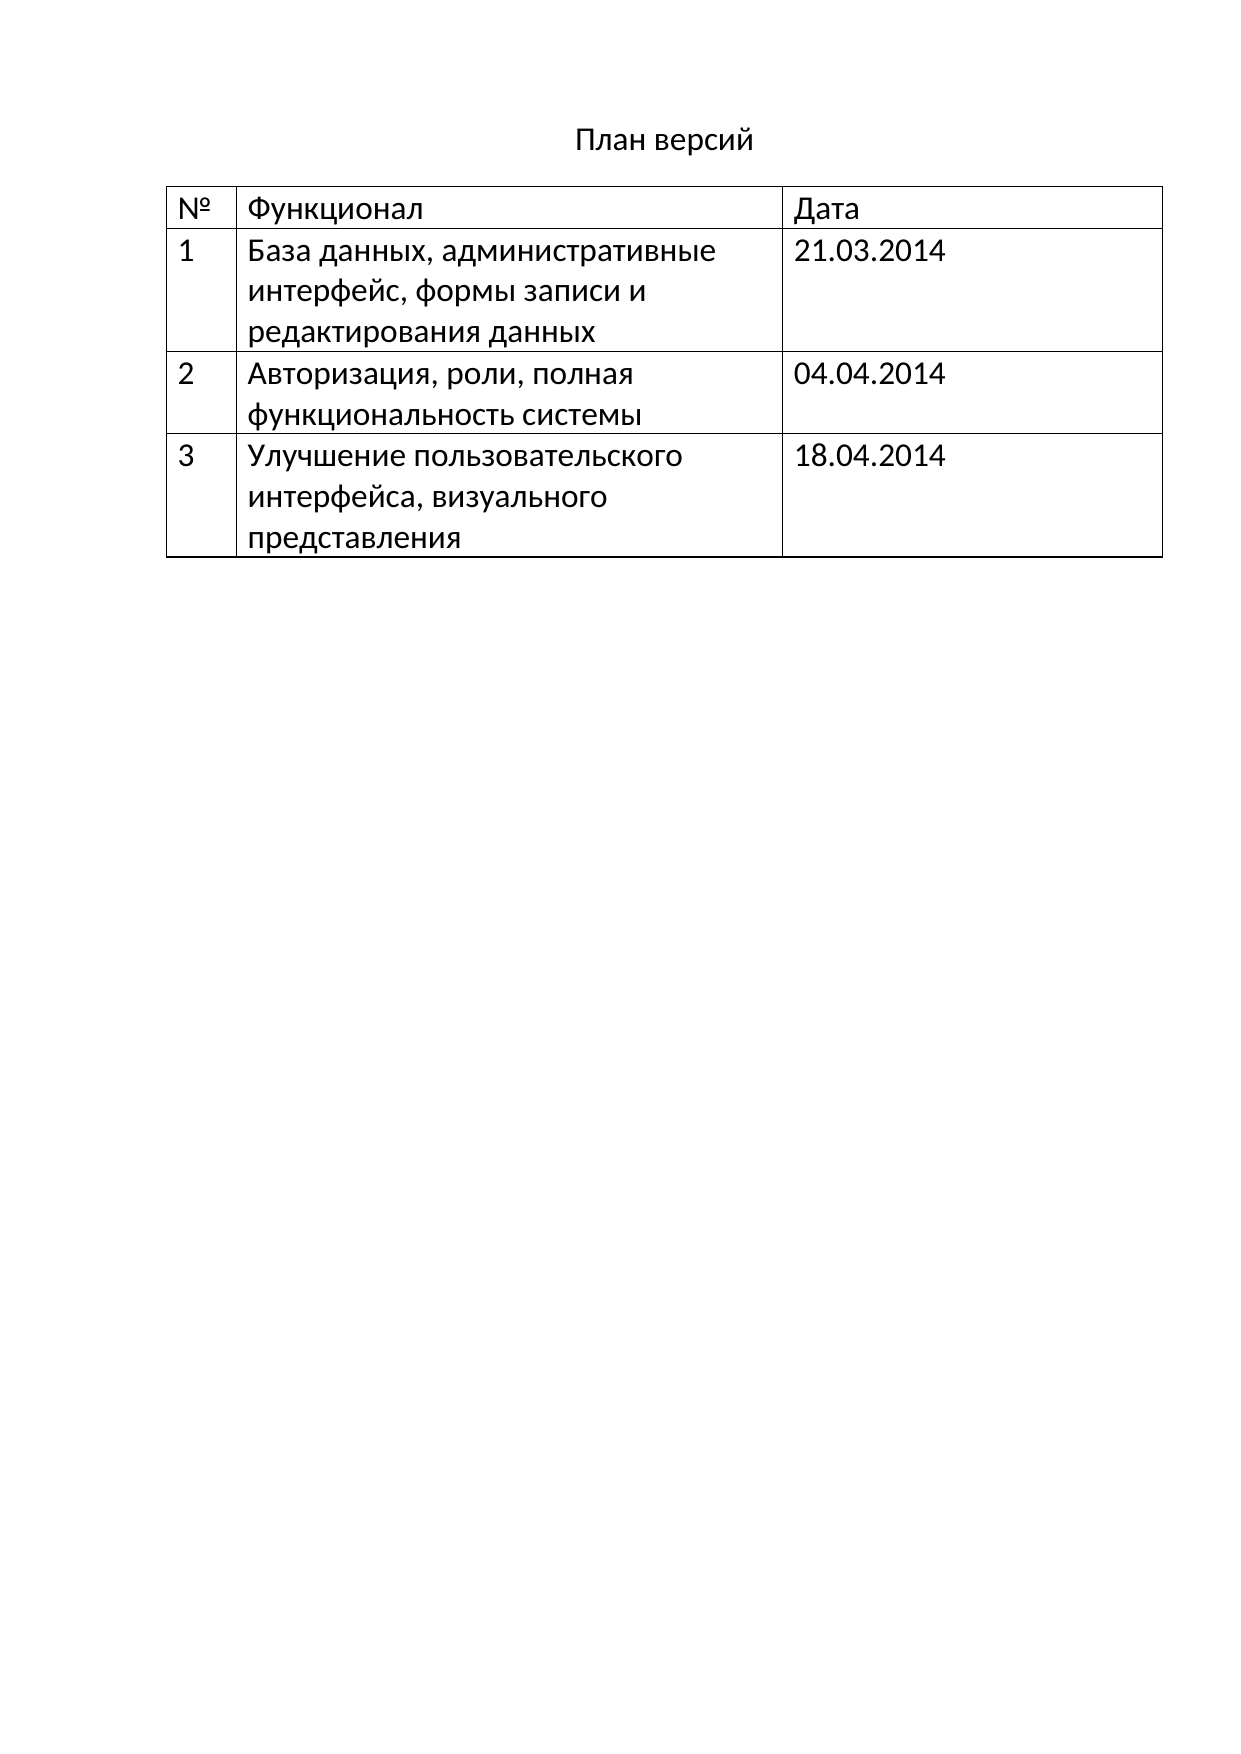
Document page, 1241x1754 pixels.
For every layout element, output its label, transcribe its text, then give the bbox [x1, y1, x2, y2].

table_header № [167, 187, 236, 227]
table_header Функционал [237, 187, 782, 227]
table_cell База данных, административные интерфейс, формы записи и редактирования данных [237, 229, 782, 351]
table_cell 21.03.2014 [783, 229, 1162, 351]
table_cell 3 [167, 434, 236, 556]
text План версий [177, 118, 1152, 159]
table_cell Авторизация, роли, полная функциональность системы [237, 352, 782, 433]
table_cell 1 [167, 229, 236, 351]
table_cell 2 [167, 352, 236, 433]
table_cell 04.04.2014 [783, 352, 1162, 433]
table_cell Улучшение пользовательского интерфейса, визуального представления [237, 434, 782, 556]
table_cell 18.04.2014 [783, 434, 1162, 556]
table_header Дата [783, 187, 1162, 227]
